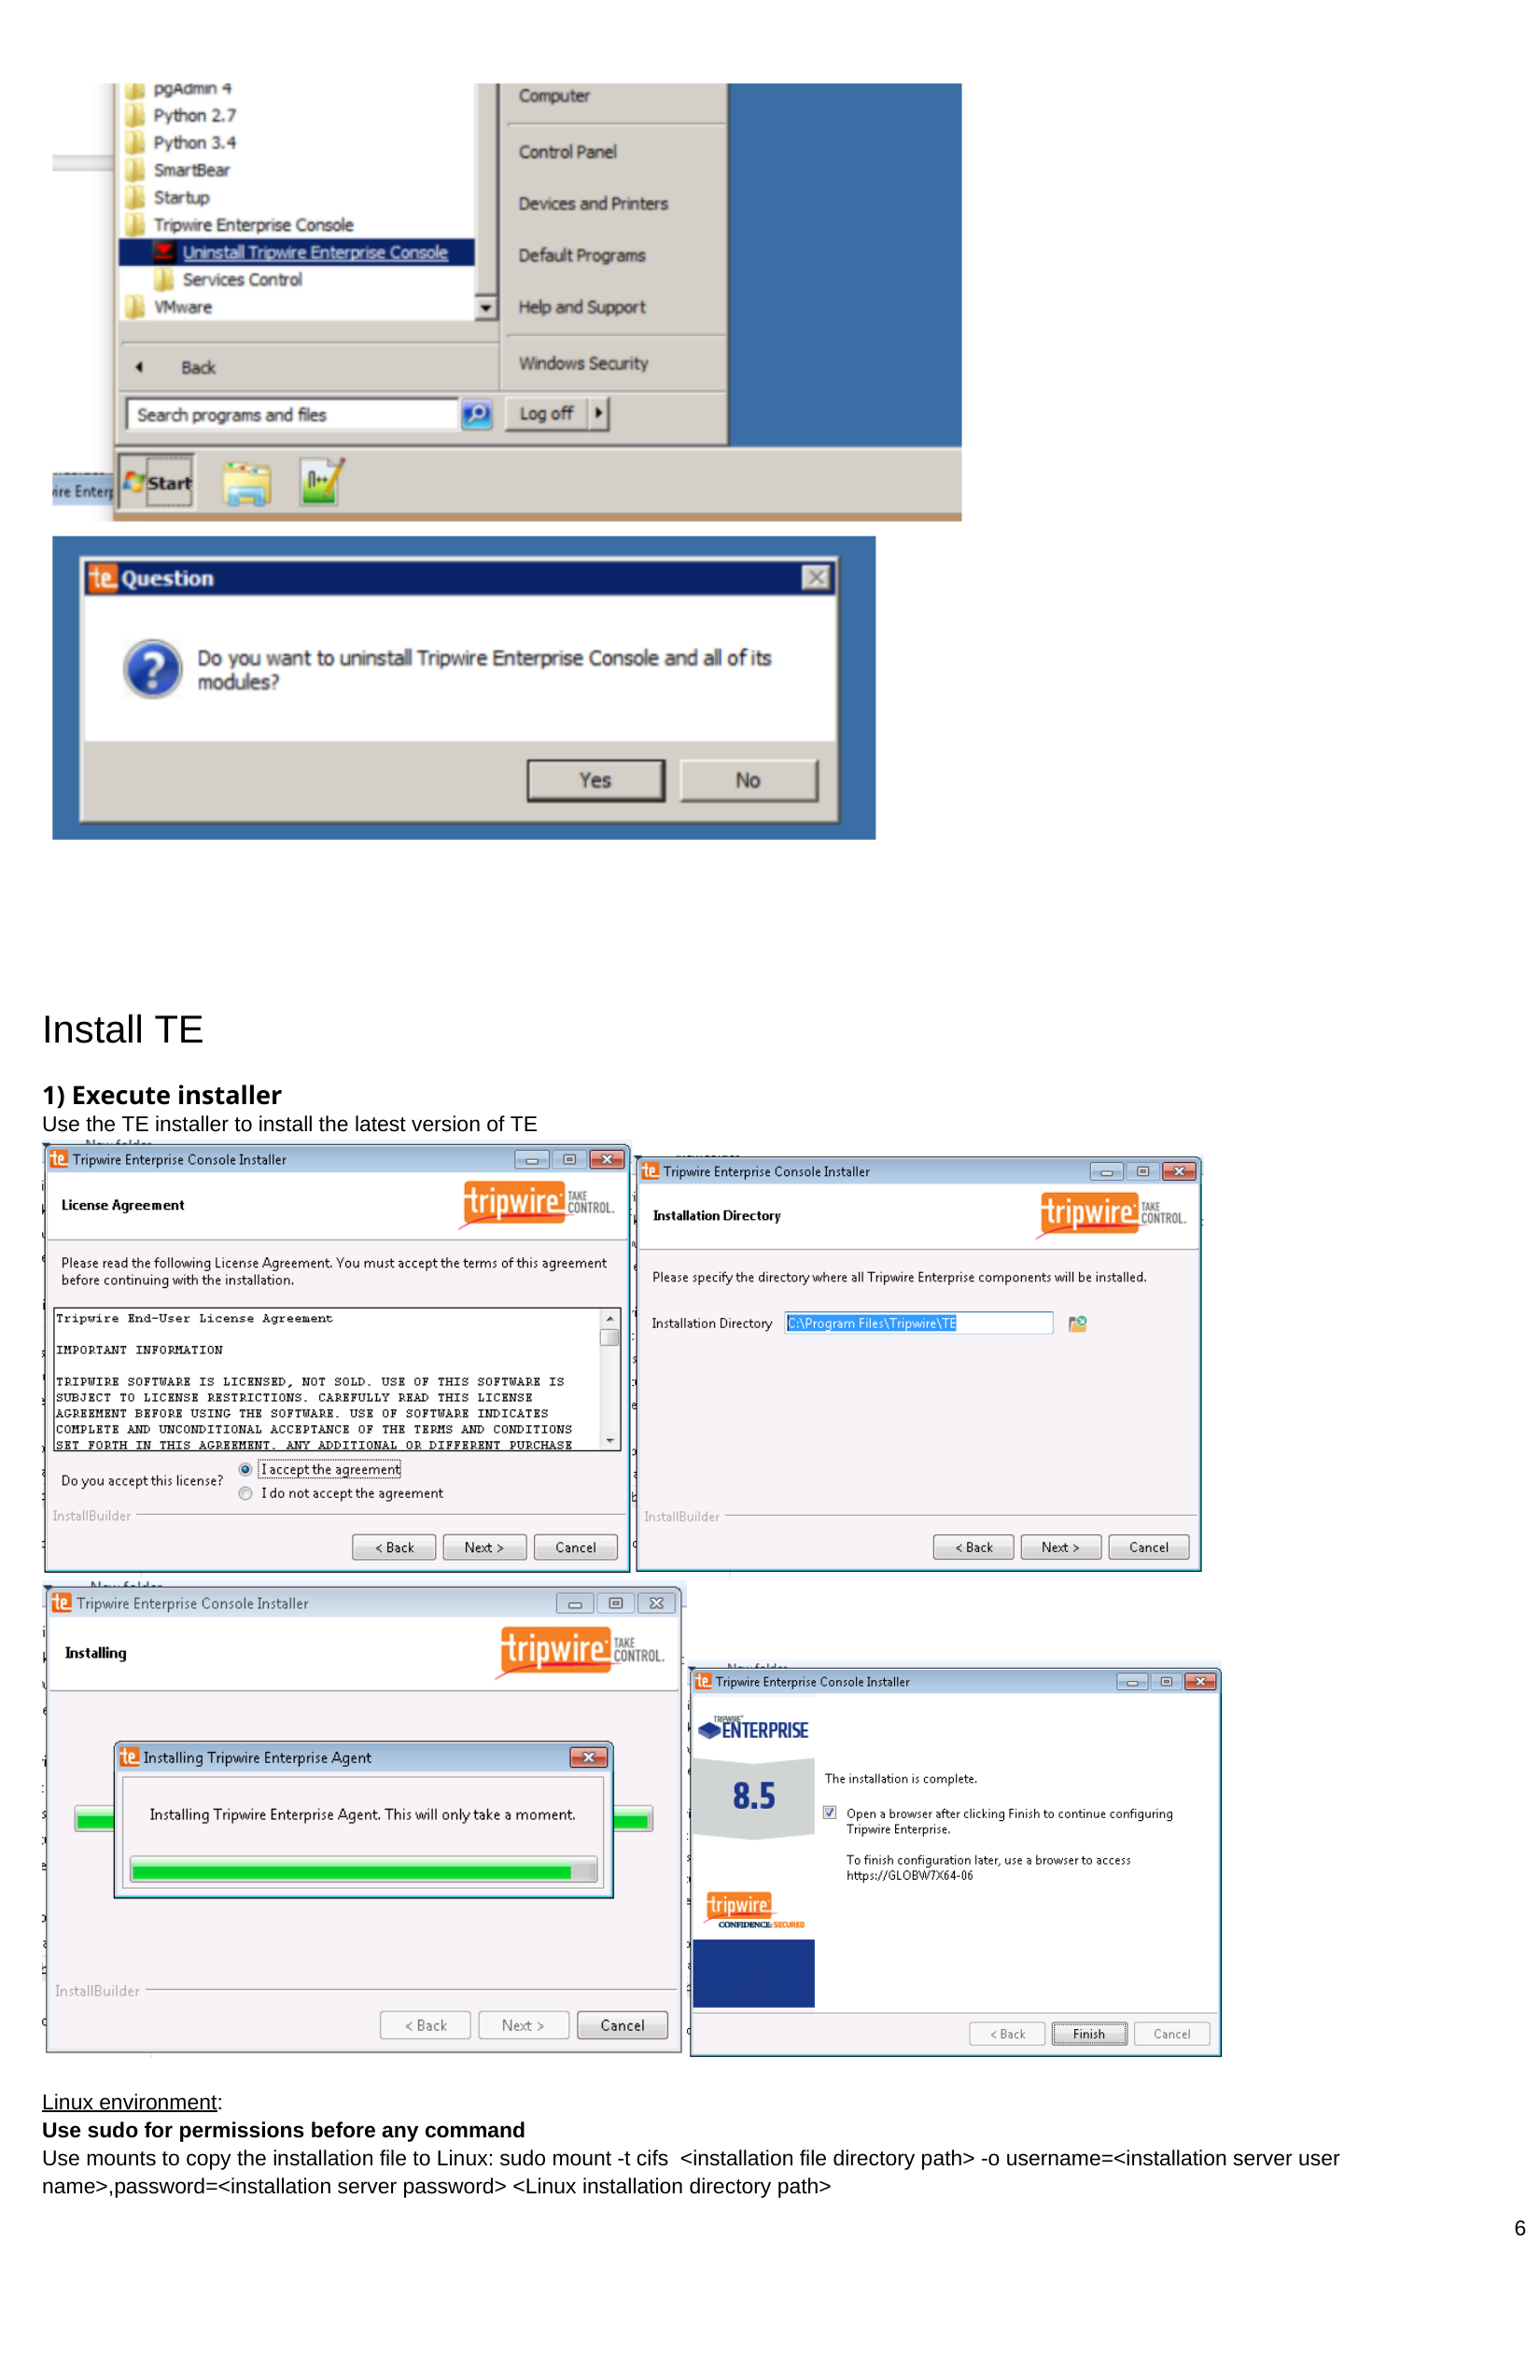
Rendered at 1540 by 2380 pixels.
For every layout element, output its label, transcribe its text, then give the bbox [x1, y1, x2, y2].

subtitle 1) Execute installer [42, 1077, 1526, 1112]
subtitle Install TE [42, 1006, 1526, 1051]
text Use sudo for permissions before any command [42, 2118, 1526, 2142]
picture [42, 1140, 1204, 1577]
text Use the TE installer to install the latest version of TE [42, 1112, 1526, 1136]
picture [42, 1580, 1222, 2058]
picture [42, 70, 1102, 874]
text Linux environment: [42, 2090, 1526, 2114]
text Use mounts to copy the installation file to Linux: sudo mount -t cifs <installation file directory path> -o username=<installation server user name>,password=<installation server password> <Linux installation directory path> [42, 2146, 1526, 2199]
